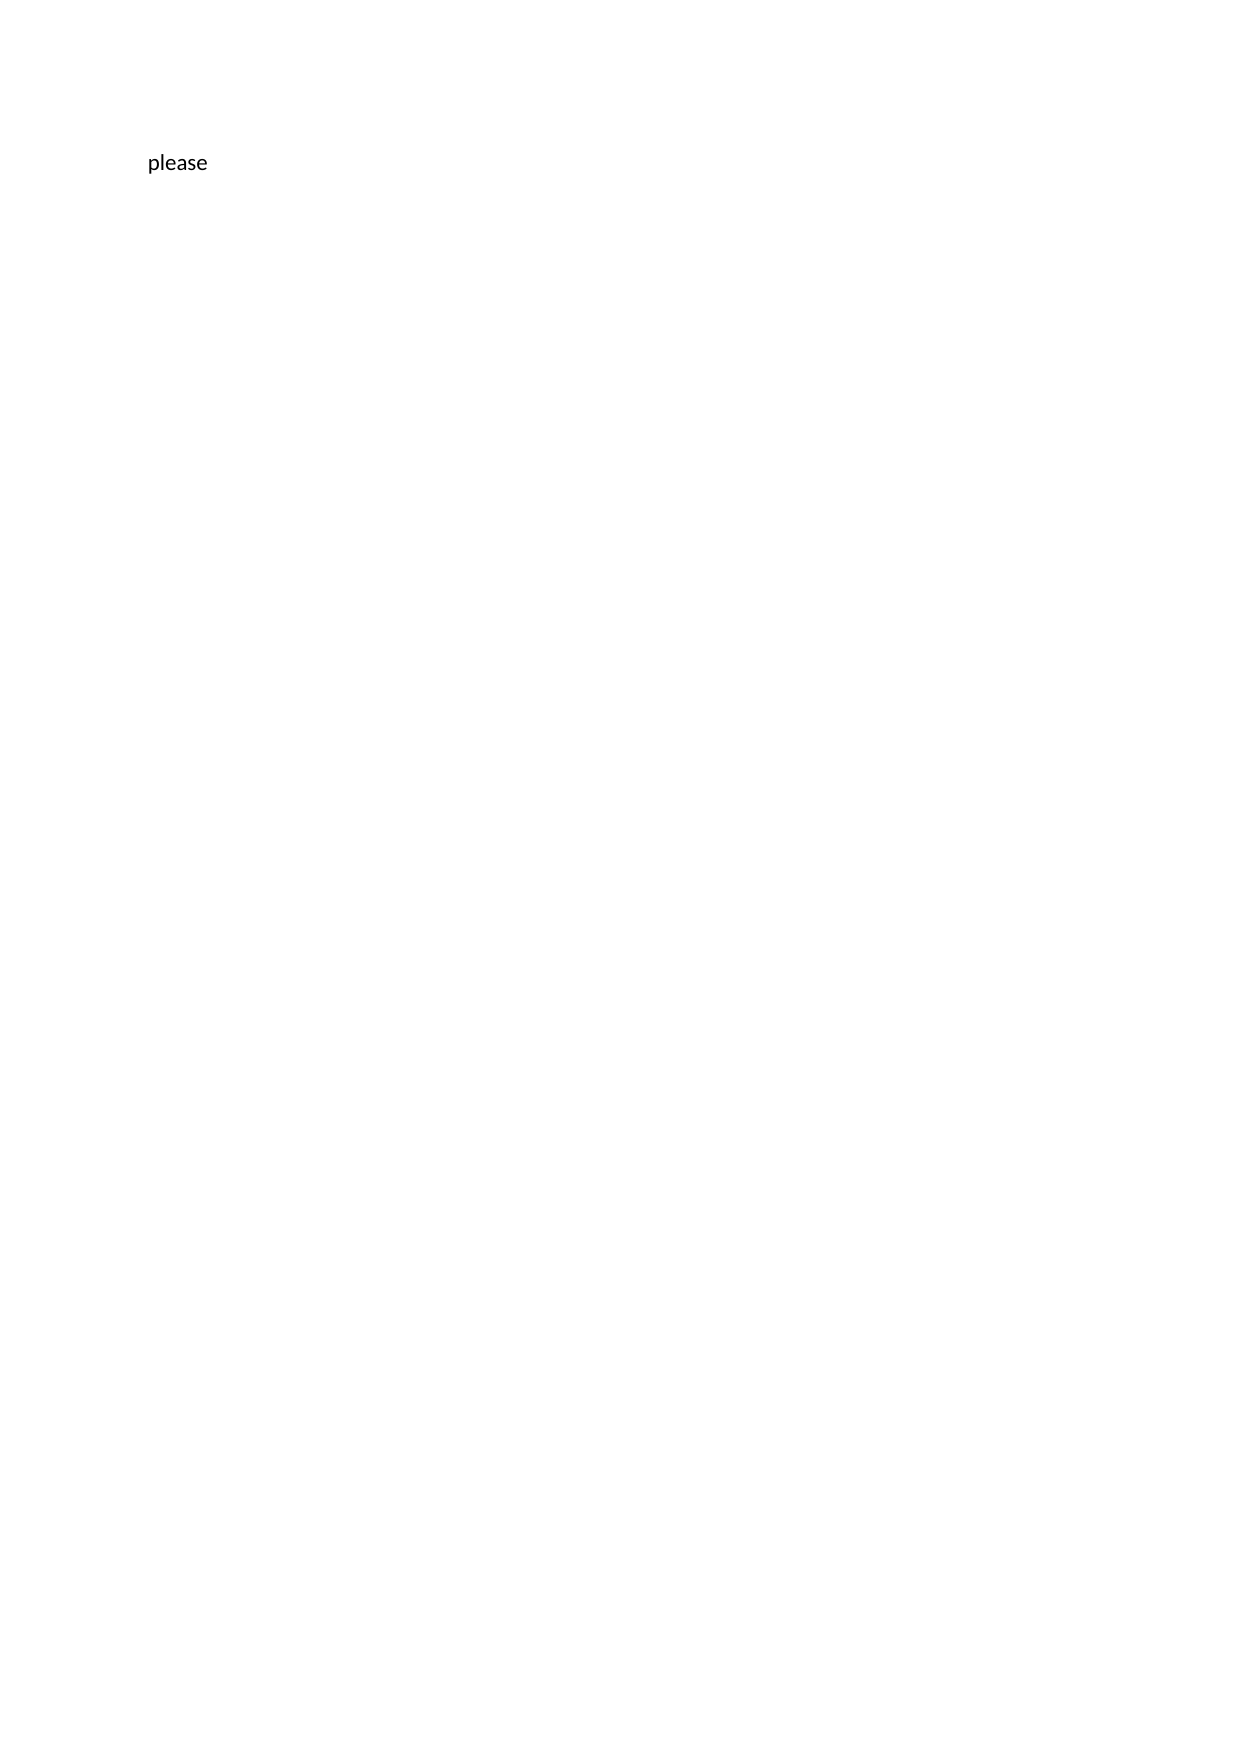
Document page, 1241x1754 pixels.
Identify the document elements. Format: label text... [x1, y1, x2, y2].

text please [148, 148, 1093, 176]
